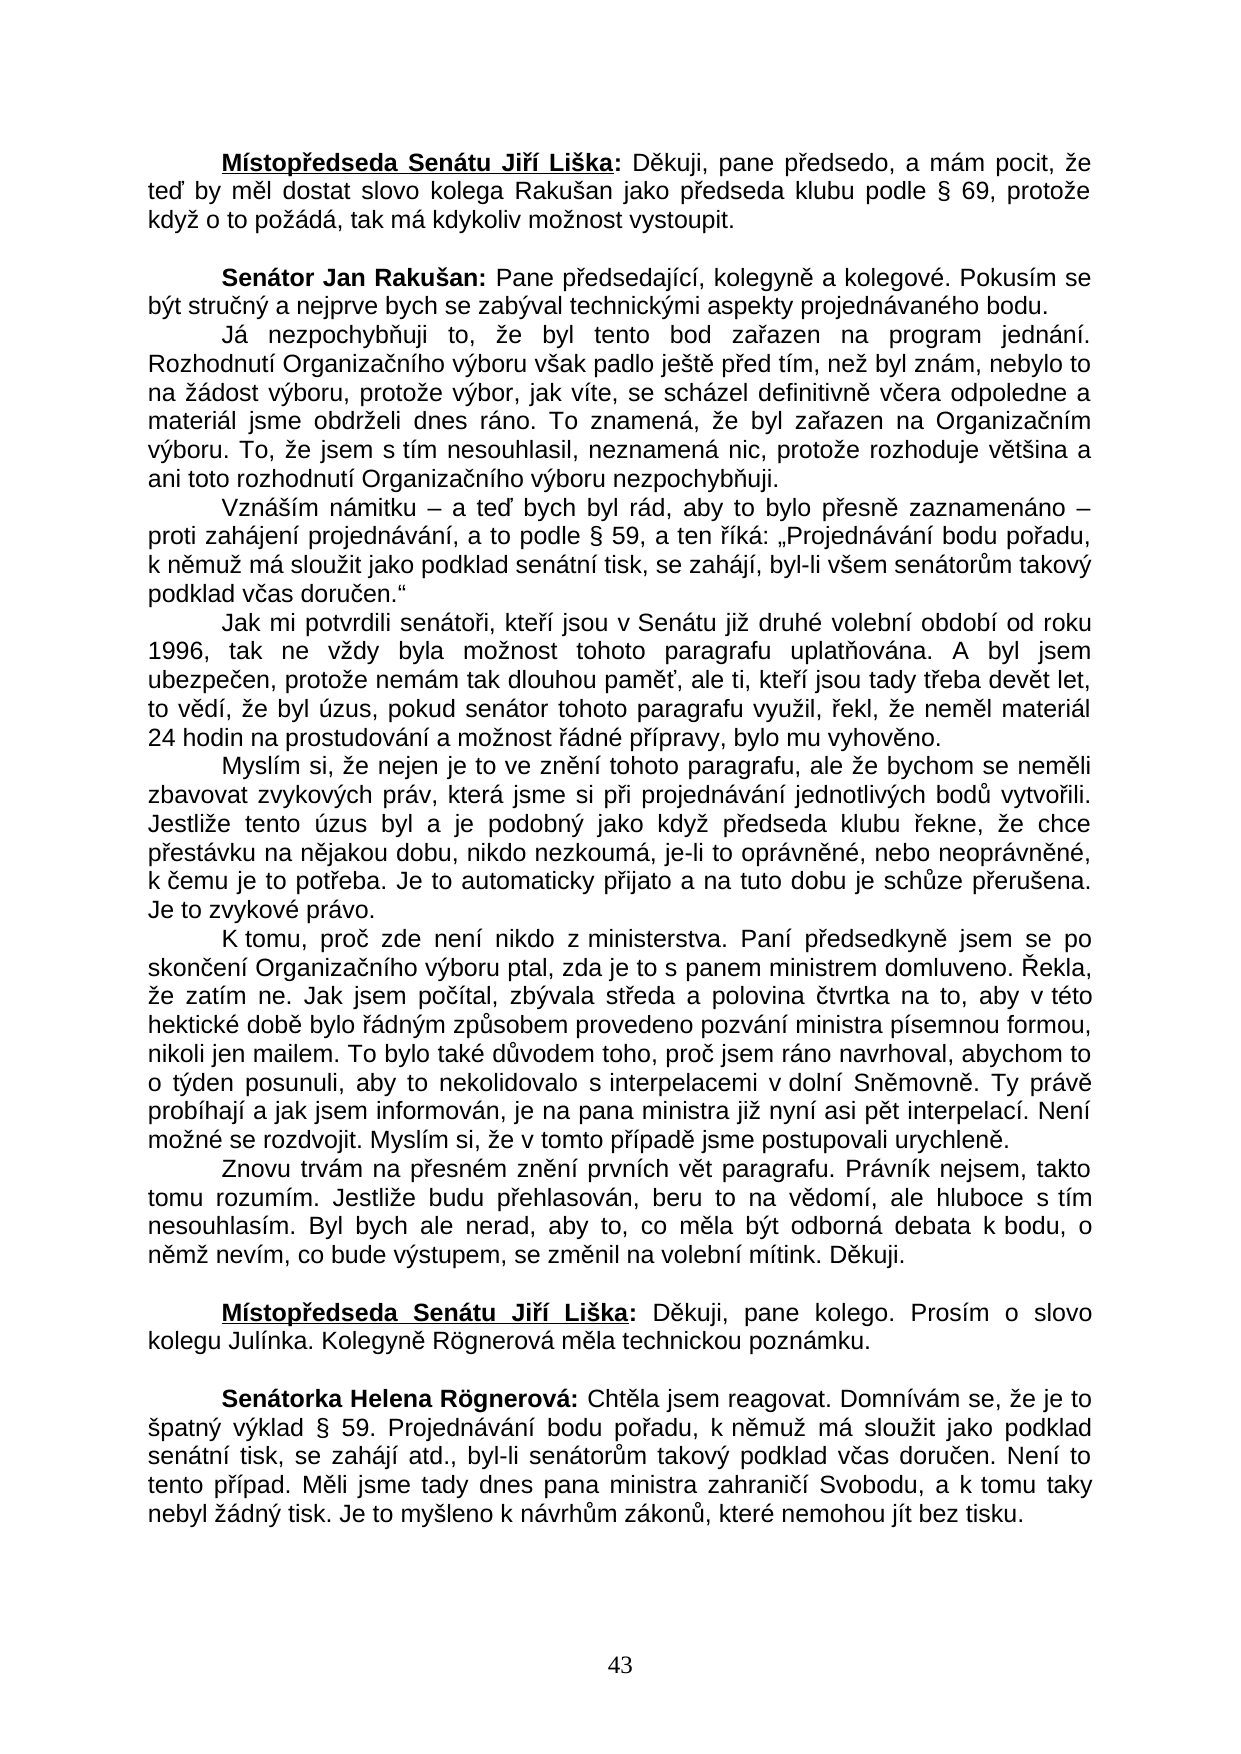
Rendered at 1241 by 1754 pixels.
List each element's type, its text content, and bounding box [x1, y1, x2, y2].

text Vznáším námitku – a teď bych byl rád, aby to bylo přesně zaznamenáno – proti zahájení projednávání, a to podle § 59, a ten říká: „Projednávání bodu pořadu, k němuž má sloužit jako podklad senátní tisk, se zahájí, byl-li všem senátorům takový podklad včas doručen.“ [148, 493, 1093, 608]
text Myslím si, že nejen je to ve znění tohoto paragrafu, ale že bychom se neměli zbavovat zvykových práv, která jsme si při projednávání jednotlivých bodů vytvořili. Jestliže tento úzus byl a je podobný jako když předseda klubu řekne, že chce přestávku na nějakou dobu, nikdo nezkoumá, je-li to oprávněné, nebo neoprávněné, k čemu je to potřeba. Je to automaticky přijato a na tuto dobu je schůze přerušena. Je to zvykové právo. [148, 751, 1093, 924]
text Jak mi potvrdili senátoři, kteří jsou v Senátu již druhé volební období od roku 1996, tak ne vždy byla možnost tohoto paragrafu uplatňována. A byl jsem ubezpečen, protože nemám tak dlouhou paměť, ale ti, kteří jsou tady třeba devět let, to vědí, že byl úzus, pokud senátor tohoto paragrafu využil, řekl, že neměl materiál 24 hodin na prostudování a možnost řádné přípravy, bylo mu vyhověno. [148, 608, 1093, 751]
text Já nezpochybňuji to, že byl tento bod zařazen na program jednání. Rozhodnutí Organizačního výboru však padlo ještě před tím, než byl znám, nebylo to na žádost výboru, protože výbor, jak víte, se scházel definitivně včera odpoledne a materiál jsme obdrželi dnes ráno. To znamená, že byl zařazen na Organizačním výboru. To, že jsem s tím nesouhlasil, neznamená nic, protože rozhoduje většina a ani toto rozhodnutí Organizačního výboru nezpochybňuji. [148, 320, 1093, 493]
text Místopředseda Senátu Jiří Liška: Děkuji, pane předsedo, a mám pocit, že teď by měl dostat slovo kolega Rakušan jako předseda klubu podle § 69, protože když o to požádá, tak má kdykoliv možnost vystoupit. [148, 148, 1093, 234]
text Znovu trvám na přesném znění prvních vět paragrafu. Právník nejsem, takto tomu rozumím. Jestliže budu přehlasován, beru to na vědomí, ale hluboce s tím nesouhlasím. Byl bych ale nerad, aby to, co měla být odborná debata k bodu, o němž nevím, co bude výstupem, se změnil na volební mítink. Děkuji. [148, 1154, 1093, 1269]
text K tomu, proč zde není nikdo z ministerstva. Paní předsedkyně jsem se po skončení Organizačního výboru ptal, zda je to s panem ministrem domluveno. Řekla, že zatím ne. Jak jsem počítal, zbývala středa a polovina čtvrtka na to, aby v této hektické době bylo řádným způsobem provedeno pozvání ministra písemnou formou, nikoli jen mailem. To bylo také důvodem toho, proč jsem ráno navrhoval, abychom to o týden posunuli, aby to nekolidovalo s interpelacemi v dolní Sněmovně. Ty právě probíhají a jak jsem informován, je na pana ministra již nyní asi pět interpelací. Není možné se rozdvojit. Myslím si, že v tomto případě jsme postupovali urychleně. [148, 924, 1093, 1154]
text Místopředseda Senátu Jiří Liška: Děkuji, pane kolego. Prosím o slovo kolegu Julínka. Kolegyně Rögnerová měla technickou poznámku. [148, 1298, 1093, 1355]
text Senátor Jan Rakušan: Pane předsedající, kolegyně a kolegové. Pokusím se být stručný a nejprve bych se zabýval technickými aspekty projednávaného bodu. [148, 263, 1093, 320]
text Senátorka Helena Rögnerová: Chtěla jsem reagovat. Domnívám se, že je to špatný výklad § 59. Projednávání bodu pořadu, k němuž má sloužit jako podklad senátní tisk, se zahájí atd., byl-li senátorům takový podklad včas doručen. Není to tento případ. Měli jsme tady dnes pana ministra zahraničí Svobodu, a k tomu taky nebyl žádný tisk. Je to myšleno k návrhům zákonů, které nemohou jít bez tisku. [148, 1384, 1093, 1528]
